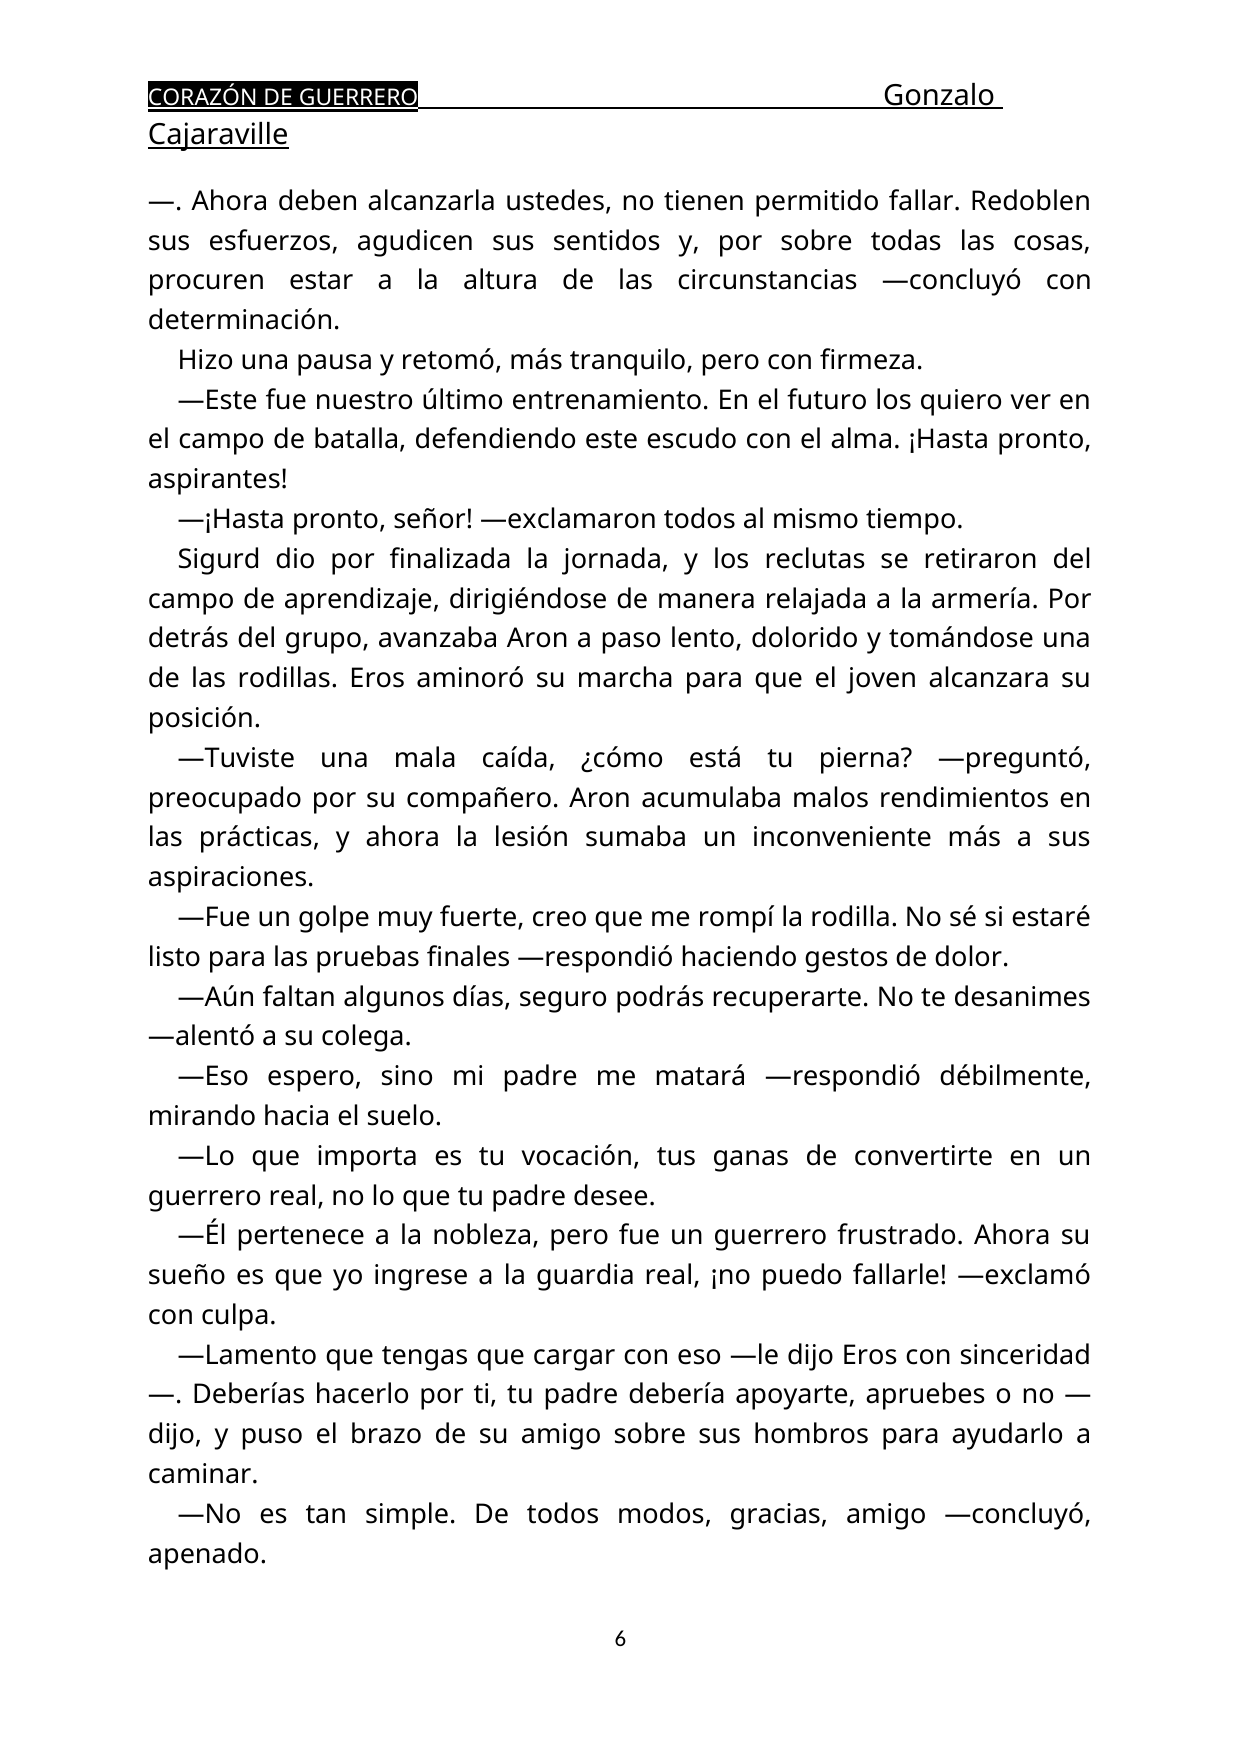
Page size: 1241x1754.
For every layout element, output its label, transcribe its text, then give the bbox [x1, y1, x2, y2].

text Sigurd dio por finalizada la jornada, y los reclutas se retiraron del campo de aprendizaje, dirigiéndose de manera relajada a la armería. Por detrás del grupo, avanzaba Aron a paso lento, dolorido y tomándose una de las rodillas. Eros aminoró su marcha para que el joven alcanzara su posición. [148, 539, 1092, 735]
text —Lo que importa es tu vocación, tus ganas de convertirte en un guerrero real, no lo que tu padre desee. [148, 1136, 1092, 1213]
text —No es tan simple. De todos modos, gracias, amigo —concluyó, apenado. [148, 1494, 1092, 1571]
text —. Ahora deben alcanzarla ustedes, no tienen permitido fallar. Redoblen sus esfuerzos, agudicen sus sentidos y, por sobre todas las cosas, procuren estar a la altura de las circunstancias —concluyó con determinación. [148, 181, 1092, 337]
text —Tuviste una mala caída, ¿cómo está tu pierna? —preguntó, preocupado por su compañero. Aron acumulaba malos rendimientos en las prácticas, y ahora la lesión sumaba un inconveniente más a sus aspiraciones. [148, 738, 1092, 894]
text —Lamento que tengas que cargar con eso —le dijo Eros con sinceridad—. Deberías hacerlo por ti, tu padre debería apoyarte, apruebes o no —dijo, y puso el brazo de su amigo sobre sus hombros para ayudarlo a caminar. [148, 1335, 1092, 1491]
text —Este fue nuestro último entrenamiento. En el futuro los quiero ver en el campo de batalla, defendiendo este escudo con el alma. ¡Hasta pronto, aspirantes! [148, 380, 1092, 497]
text —¡Hasta pronto, señor! —exclamaron todos al mismo tiempo. [148, 499, 1092, 536]
text —Fue un golpe muy fuerte, creo que me rompí la rodilla. No sé si estaré listo para las pruebas finales —respondió haciendo gestos de dolor. [148, 897, 1092, 974]
text —Él pertenece a la nobleza, pero fue un guerrero frustrado. Ahora su sueño es que yo ingrese a la guardia real, ¡no puedo fallarle! —exclamó con culpa. [148, 1216, 1092, 1332]
text —Eso espero, sino mi padre me matará —respondió débilmente, mirando hacia el suelo. [148, 1057, 1092, 1133]
text —Aún faltan algunos días, seguro podrás recuperarte. No te desanimes —alentó a su colega. [148, 977, 1092, 1054]
text Hizo una pausa y retomó, más tranquilo, pero con firmeza. [148, 340, 1092, 377]
